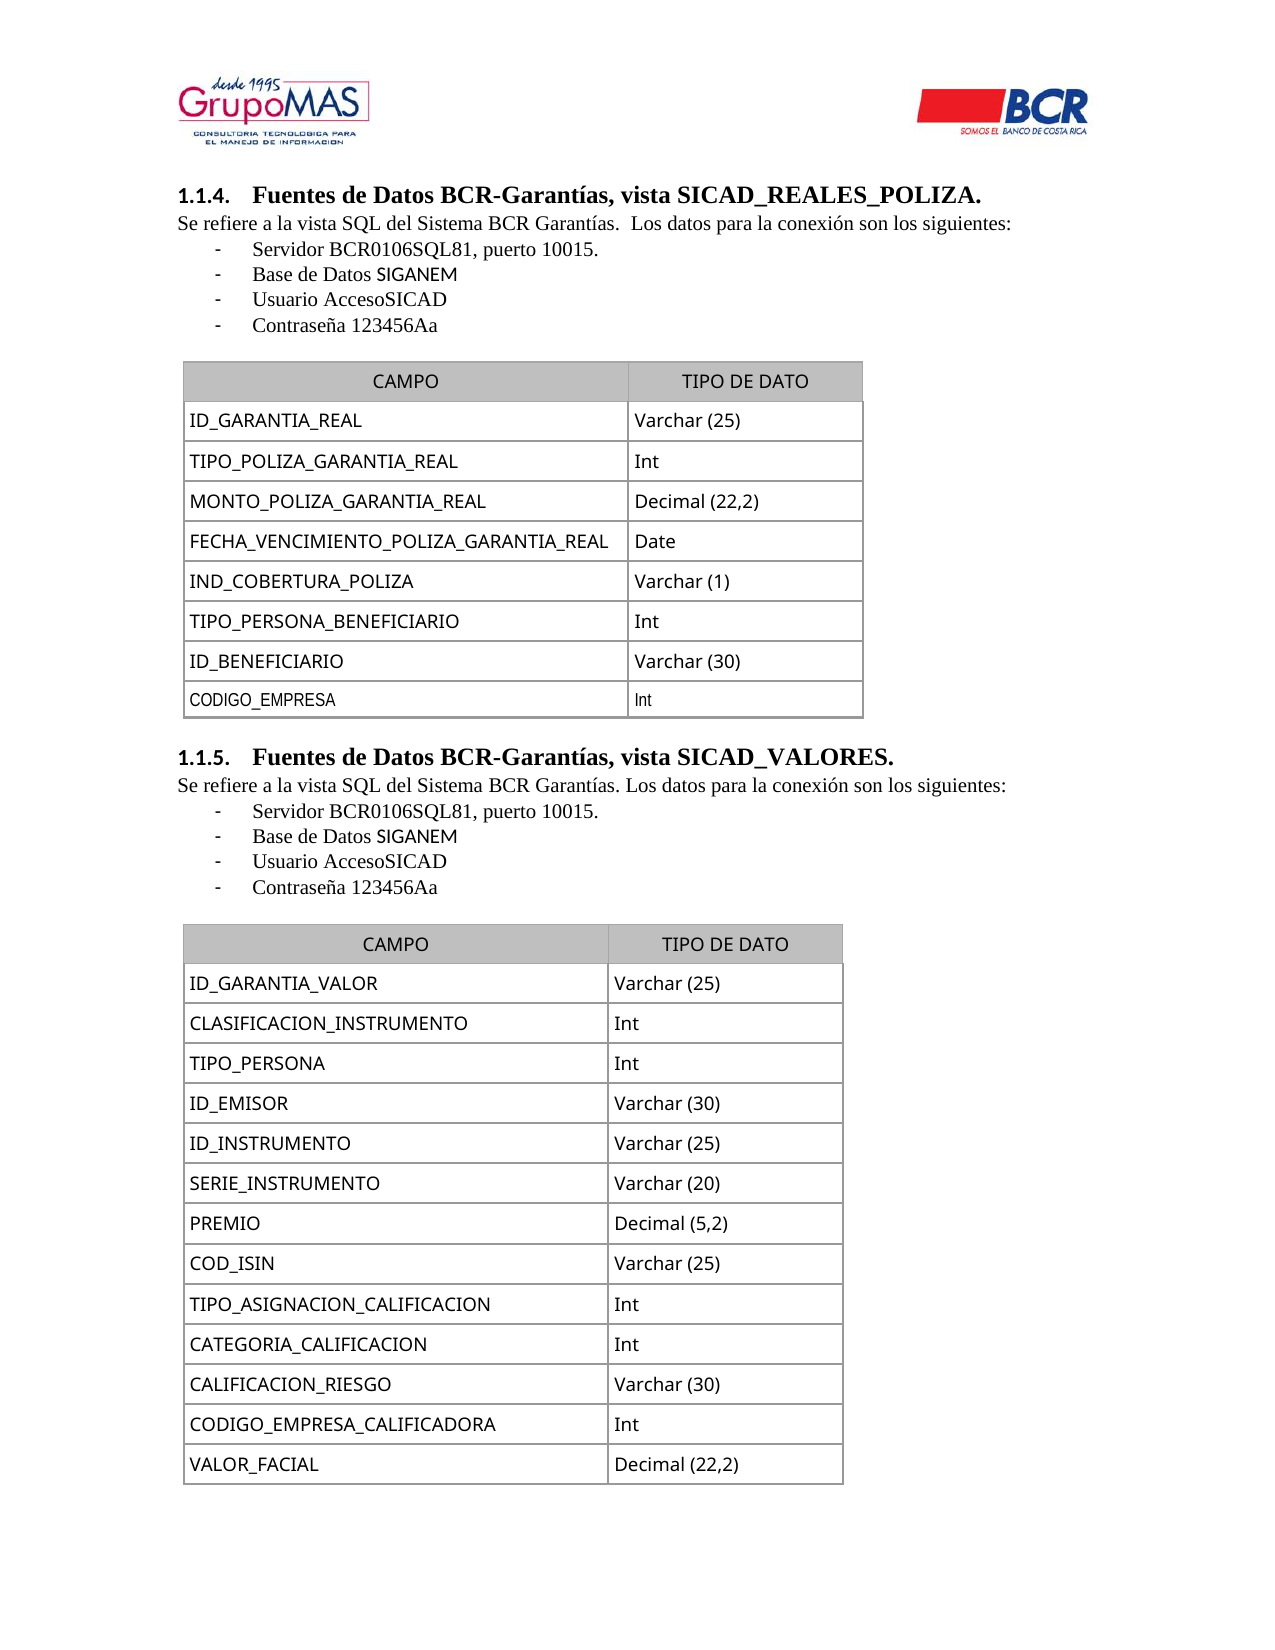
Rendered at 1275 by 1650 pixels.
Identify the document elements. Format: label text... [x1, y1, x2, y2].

list Contraseña 123456Aa [214, 312, 1098, 337]
table_cell Date [629, 522, 862, 560]
table_header CAMPO [184, 363, 628, 401]
table_cell MONTO_POLIZA_GARANTIA_REAL [185, 482, 627, 520]
table_cell ID_GARANTIA_REAL [185, 402, 627, 439]
subtitle Fuentes de Datos BCR-Garantías, vista SICAD_VALORES. [177, 742, 1098, 772]
table_cell Int [609, 1325, 842, 1363]
table_cell COD_ISIN [185, 1245, 607, 1282]
table_cell Decimal (22,2) [609, 1445, 842, 1483]
table_cell Decimal (22,2) [629, 482, 862, 520]
table_cell ID_GARANTIA_VALOR [185, 964, 607, 1002]
table_header TIPO DE DATO [609, 925, 842, 963]
subtitle Fuentes de Datos BCR-Garantías, vista SICAD_REALES_POLIZA. [177, 180, 1098, 209]
table_cell Int [609, 1285, 842, 1323]
text Se refiere a la vista SQL del Sistema BCR-Garantías denominada SICAD_VALORES. BCR Garantías. Los datos para la conexión son los siguientes: [177, 772, 1098, 798]
list Base de Datos SIGANEM [214, 823, 1098, 849]
table_cell Varchar (30) [609, 1365, 842, 1403]
table_cell CLASIFICACION_INSTRUMENTO [185, 1004, 607, 1042]
table_cell CODIGO_EMPRESA_CALIFICADORA [185, 1405, 607, 1443]
list Base de Datos SIGANEM [214, 261, 1098, 287]
table_header TIPO DE DATO [629, 363, 862, 401]
table_cell Int [629, 682, 862, 716]
list Servidor BCR0106SQL81, puerto 10015. [214, 236, 1098, 261]
table_cell Varchar (1) [629, 562, 862, 600]
table_cell Varchar (20) [609, 1164, 842, 1202]
list Servidor BCR0106SQL81, puerto 10015. [214, 798, 1098, 823]
table_cell Varchar (25) [629, 402, 862, 439]
table_cell CODIGO_EMPRESA [185, 682, 627, 716]
picture [177, 69, 371, 148]
table_cell TIPO_ASIGNACION_CALIFICACION [185, 1285, 607, 1323]
table_cell Varchar (25) [609, 1124, 842, 1162]
table_cell CALIFICACION_RIESGO [185, 1365, 607, 1403]
table_cell SERIE_INSTRUMENTO [185, 1164, 607, 1202]
table_cell TIPO_PERSONA [185, 1044, 607, 1082]
table_cell Varchar (25) [609, 1245, 842, 1282]
list Usuario AccesoSICAD [214, 849, 1098, 874]
table_cell Decimal (5,2) [609, 1204, 842, 1242]
table_cell Varchar (30) [609, 1084, 842, 1122]
table_cell IND_COBERTURA_POLIZA [185, 562, 627, 600]
table_cell TIPO_PERSONA_BENEFICIARIO [185, 602, 627, 640]
list Usuario AccesoSICAD [214, 287, 1098, 312]
text Se refiere a la vista SQL del Sistema BCR Garantías. BCR-Garantías denominada SICAD_REALES_POLIZA. Los datos para la conexión son los siguientes: [177, 209, 1098, 236]
table_cell Int [629, 602, 862, 640]
table_cell PREMIO [185, 1204, 607, 1242]
table_cell ID_EMISOR [185, 1084, 607, 1122]
table_cell Int [629, 442, 862, 480]
table_cell Varchar (30) [629, 642, 862, 680]
list Contraseña 123456Aa [214, 874, 1098, 899]
table_cell FECHA_VENCIMIENTO_POLIZA_GARANTIA_REAL [185, 522, 627, 560]
table_cell CATEGORIA_CALIFICACION [185, 1325, 607, 1363]
table_cell ID_BENEFICIARIO [185, 642, 627, 680]
table_cell Int [609, 1044, 842, 1082]
table_cell Varchar (25) [609, 964, 842, 1002]
table_cell VALOR_FACIAL [185, 1445, 607, 1483]
table_cell Int [609, 1405, 842, 1443]
table_header CAMPO [184, 925, 608, 963]
table_cell TIPO_POLIZA_GARANTIA_REAL [185, 442, 627, 480]
table_cell ID_INSTRUMENTO [185, 1124, 607, 1162]
picture [910, 75, 1099, 157]
table_cell Int [609, 1004, 842, 1042]
